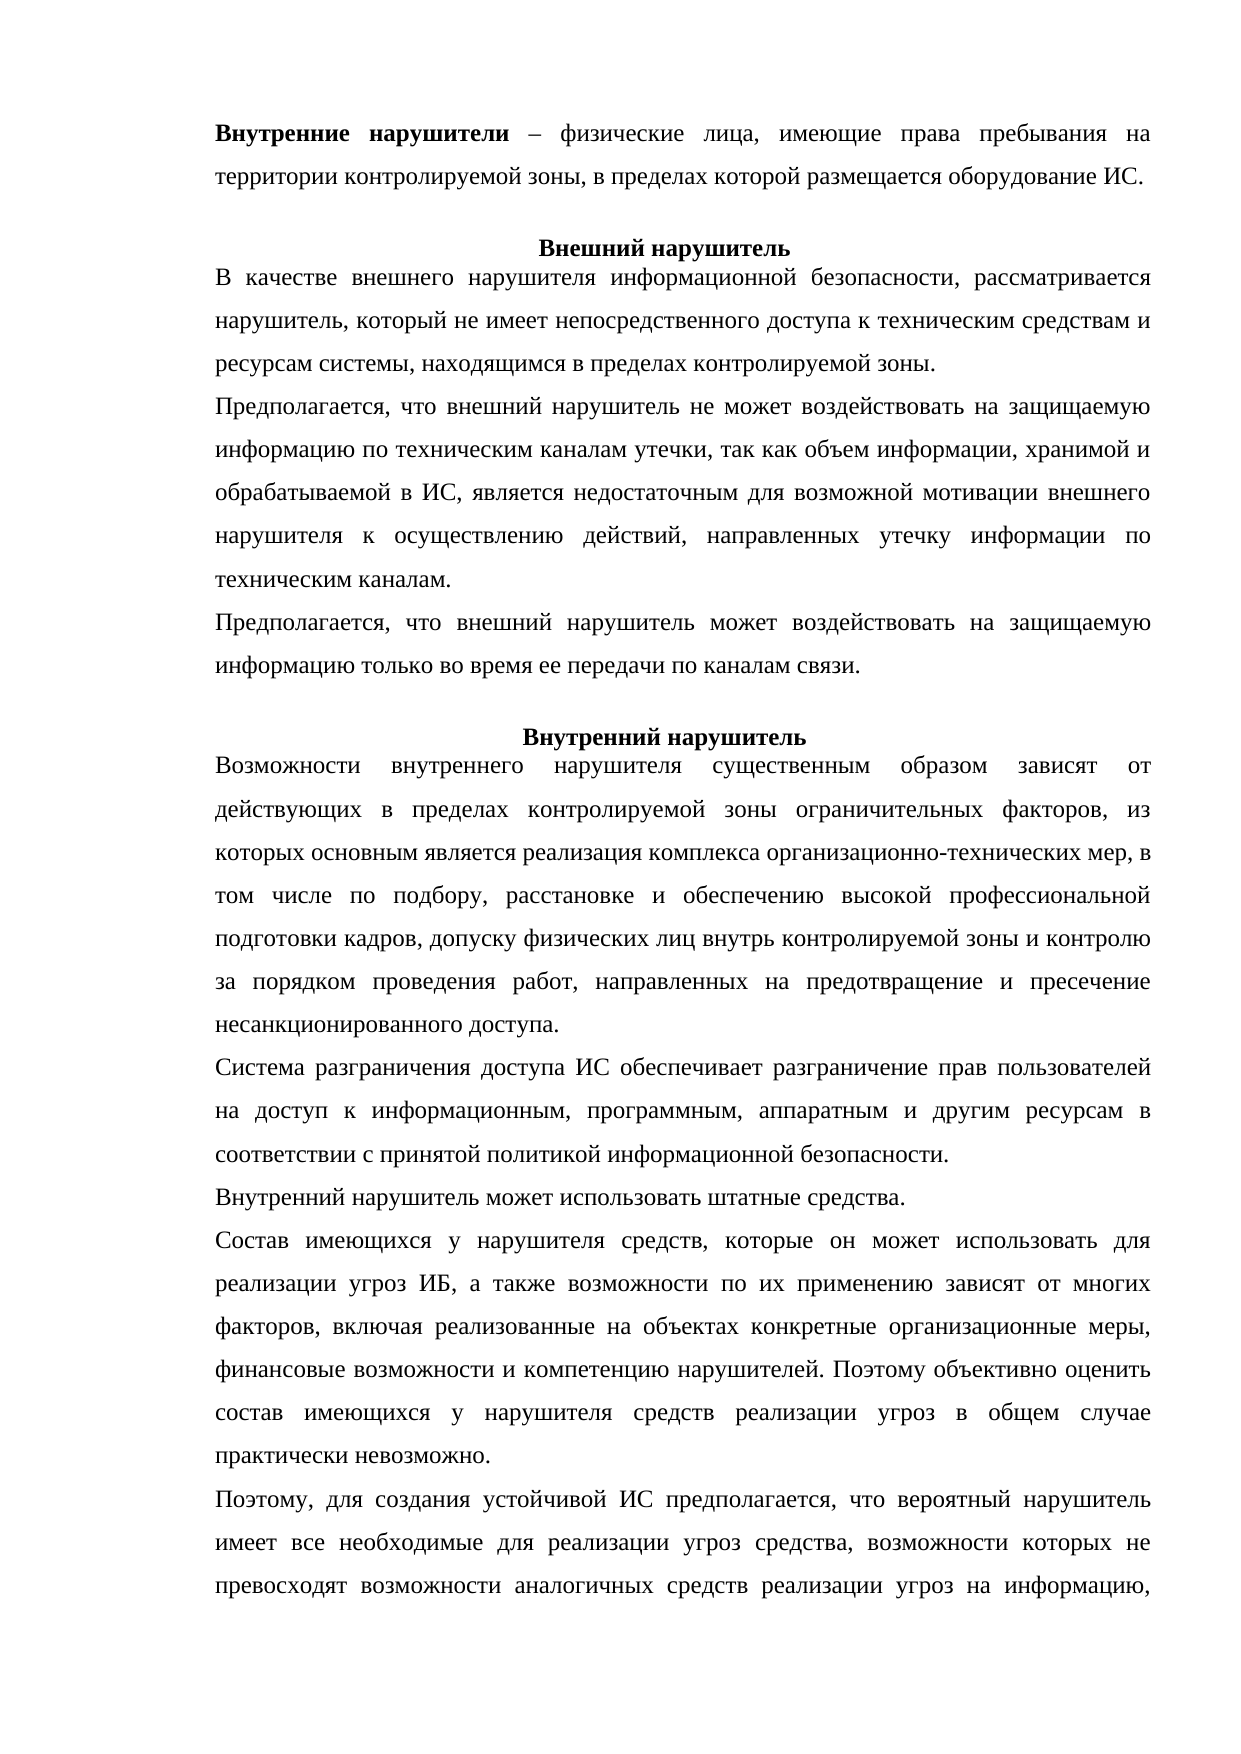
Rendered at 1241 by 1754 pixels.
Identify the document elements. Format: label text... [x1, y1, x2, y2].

list Внутренние нарушители – физические лица, имеющие права пребывания на территории контролируемой зоны, в пределах которой размещается оборудование ИС. [177, 118, 1152, 190]
text Внешний нарушитель [177, 233, 1152, 262]
list Внутренний нарушитель может использовать штатные средства. [177, 1182, 1152, 1211]
list В качестве внешнего нарушителя информационной безопасности, рассматривается нарушитель, который не имеет непосредственного доступа к техническим средствам и ресурсам системы, находящимся в пределах контролируемой зоны. [177, 262, 1152, 377]
list Состав имеющихся у нарушителя средств, которые он может использовать для реализации угроз ИБ, а также возможности по их применению зависят от многих факторов, включая реализованные на объектах конкретные организационные меры, финансовые возможности и компетенцию нарушителей. Поэтому объективно оценить состав имеющихся у нарушителя средств реализации угроз в общем случае практически невозможно. [177, 1225, 1152, 1469]
list Предполагается, что внешний нарушитель может воздействовать на защищаемую информацию только во время ее передачи по каналам связи. [177, 607, 1152, 679]
list Возможности внутреннего нарушителя существенным образом зависят от действующих в пределах контролируемой зоны ограничительных факторов, из которых основным является реализация комплекса организационно-технических мер, в том числе по подбору, расстановке и обеспечению высокой профессиональной подготовки кадров, допуску физических лиц внутрь контролируемой зоны и контролю за порядком проведения работ, направленных на предотвращение и пресечение несанкционированного доступа. [177, 751, 1152, 1038]
text Внутренний нарушитель [177, 722, 1152, 751]
list Предполагается, что внешний нарушитель не может воздействовать на защищаемую информацию по техническим каналам утечки, так как объем информации, хранимой и обрабатываемой в ИС, является недостаточным для возможной мотивации внешнего нарушителя к осуществлению действий, направленных утечку информации по техническим каналам. [177, 391, 1152, 592]
list Система разграничения доступа ИС обеспечивает разграничение прав пользователей на доступ к информационным, программным, аппаратным и другим ресурсам в соответствии с принятой политикой информационной безопасности. [177, 1052, 1152, 1167]
